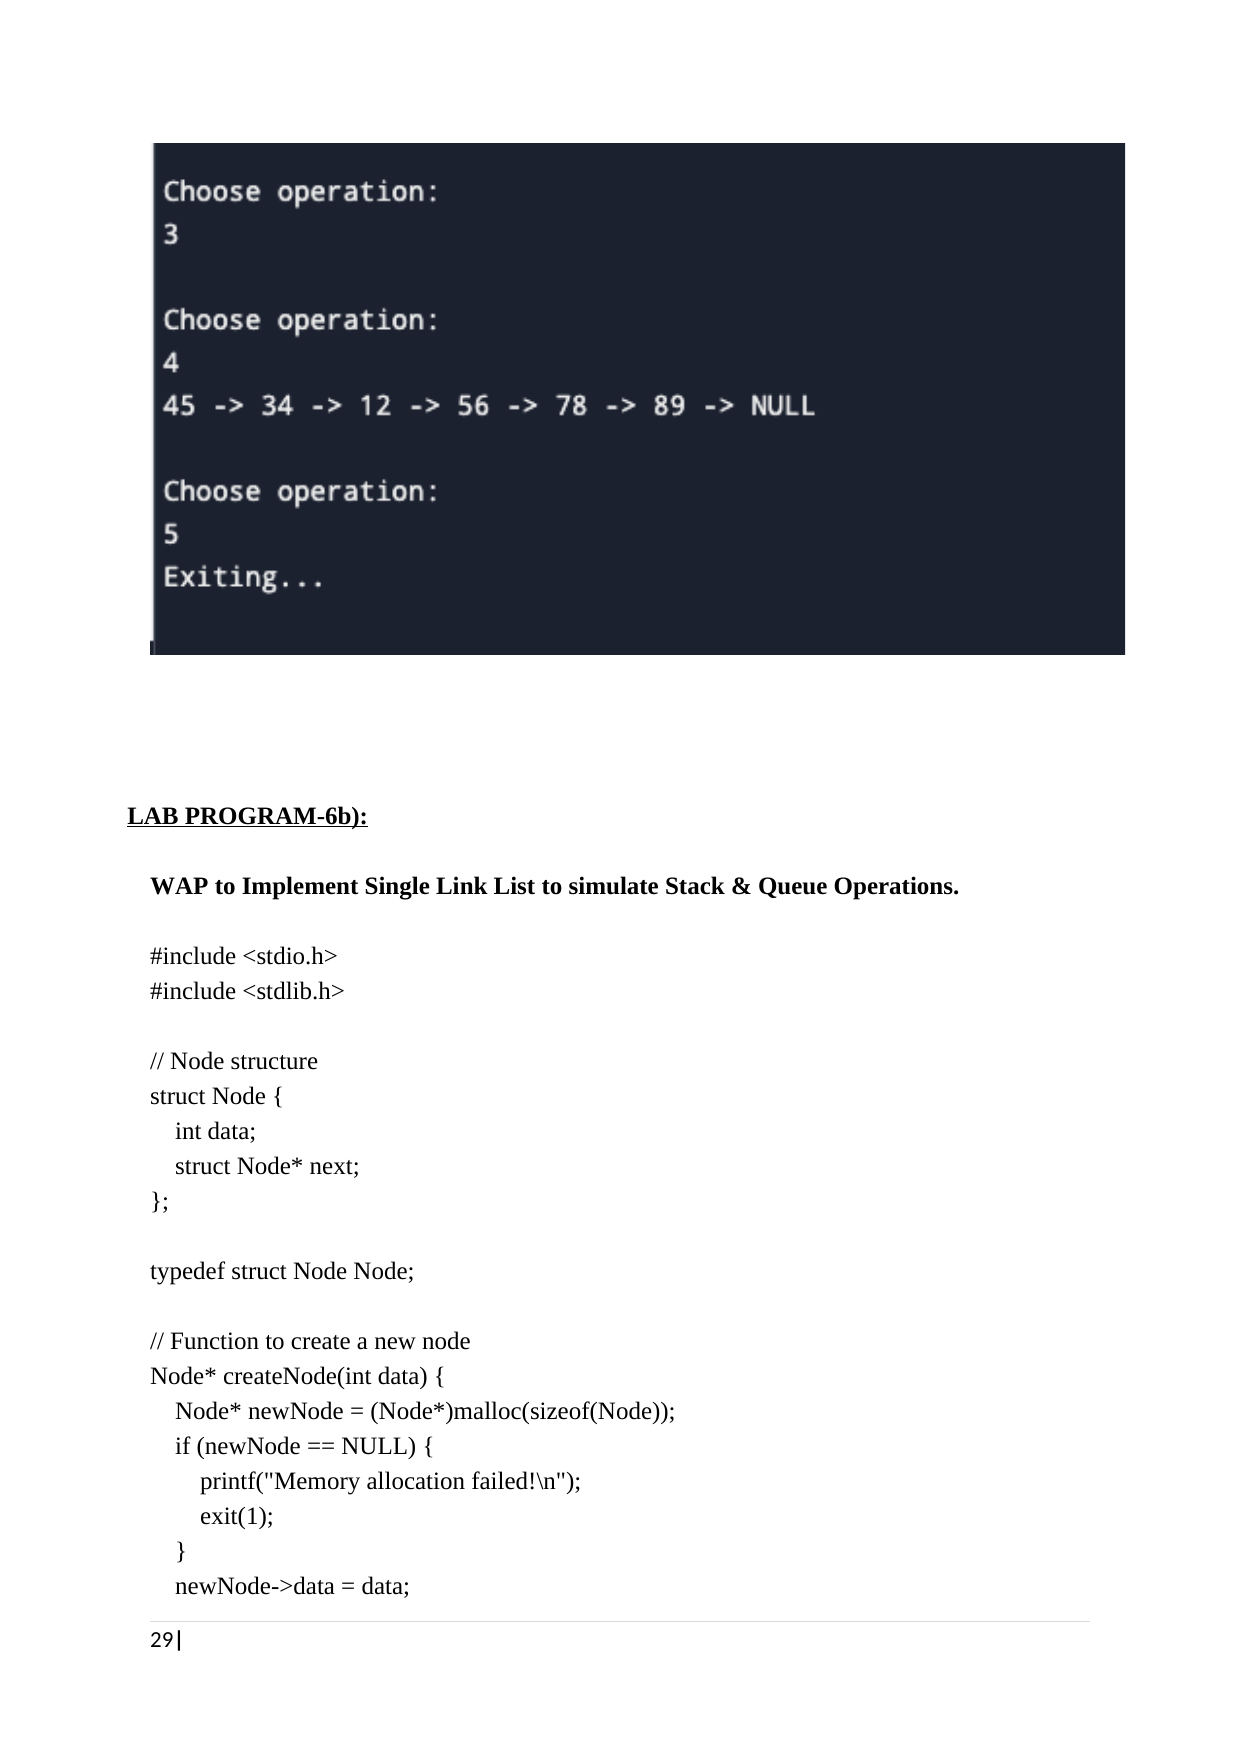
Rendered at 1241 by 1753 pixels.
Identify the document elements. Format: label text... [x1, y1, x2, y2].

text if (newNode == NULL) { [150, 1431, 1103, 1459]
text printf("Memory allocation failed!\n"); [150, 1466, 1103, 1494]
text int data; [150, 1116, 1103, 1144]
text }; [150, 1186, 1103, 1214]
text exit(1); [150, 1501, 1103, 1529]
text Node* createNode(int data) { [150, 1361, 1103, 1389]
text newNode->data = data; [150, 1571, 1103, 1599]
text } [150, 1536, 1103, 1564]
picture [150, 143, 1125, 655]
text WAP to Implement Single Link List to simulate Stack & Queue Operations. [150, 871, 1103, 899]
text typedef struct Node Node; [150, 1256, 1103, 1284]
text #include <stdlib.h> [150, 976, 1103, 1004]
text struct Node { [150, 1081, 1103, 1109]
text // Function to create a new node [150, 1326, 1103, 1354]
text struct Node* next; [150, 1151, 1103, 1179]
text #include <stdio.h> [150, 941, 1103, 969]
text LAB PROGRAM-6b): [127, 801, 1103, 829]
text // Node structure [150, 1046, 1103, 1074]
text Node* newNode = (Node*)malloc(sizeof(Node)); [150, 1396, 1103, 1424]
